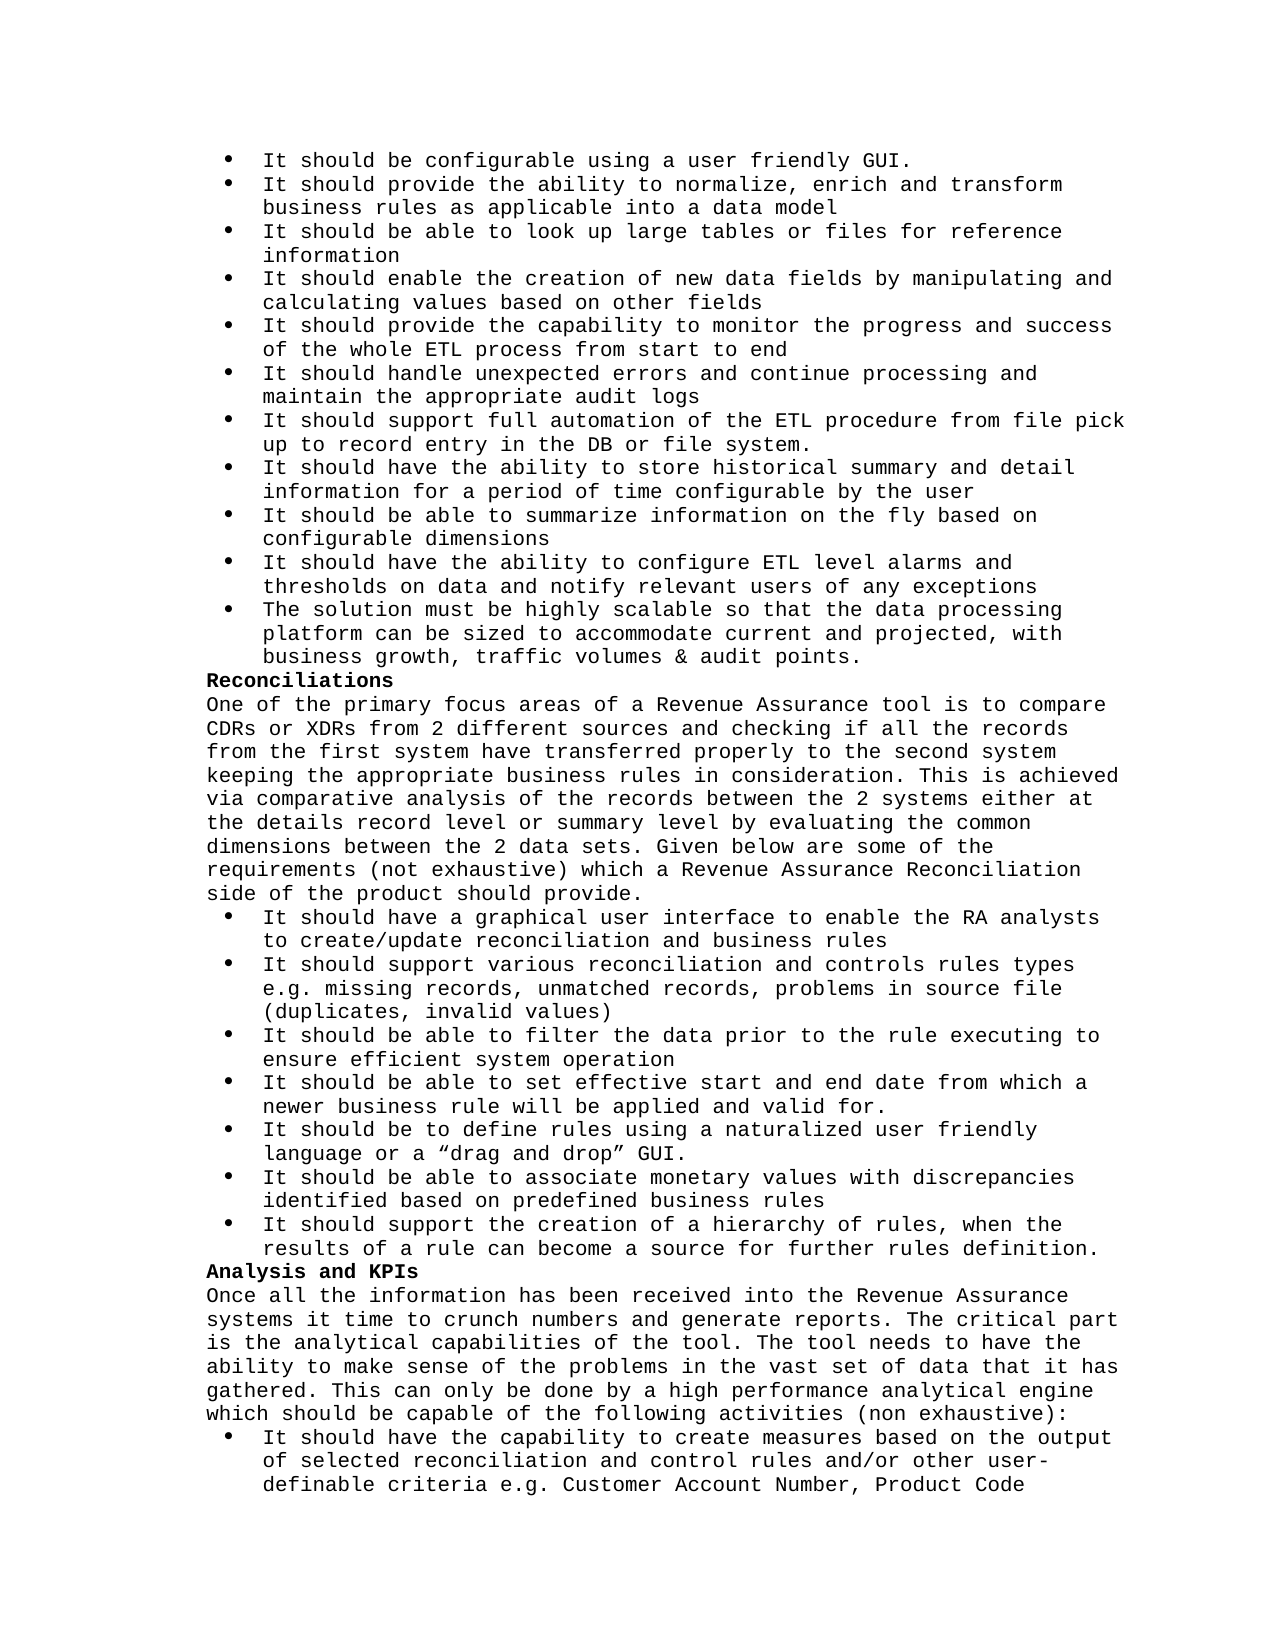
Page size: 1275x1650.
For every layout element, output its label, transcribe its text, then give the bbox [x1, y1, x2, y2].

list It should have a graphical user interface to enable the RA analysts to create/update reconciliation and business rules [225, 907, 1125, 954]
list It should provide the capability to monitor the progress and success of the whole ETL process from start to end [225, 316, 1125, 363]
list It should enable the creation of new data fields by manipulating and calculating values based on other fields [225, 268, 1125, 316]
list It should provide the ability to normalize, enrich and transform business rules as applicable into a data model [225, 174, 1125, 221]
list It should have the ability to configure ETL level alarms and thresholds on data and notify relevant users of any exceptions [225, 552, 1125, 599]
list It should be to define rules using a naturalized user friendly language or a “drag and drop” GUI. [225, 1119, 1125, 1167]
text Analysis and KPIs [206, 1261, 1125, 1285]
list The solution must be highly scalable so that the data processing platform can be sized to accommodate current and projected, with business growth, traffic volumes & audit points. [225, 599, 1125, 670]
list It should be configurable using a user friendly GUI. [225, 150, 1125, 174]
text Once all the information has been received into the Revenue Assurance systems it time to crunch numbers and generate reports. The critical part is the analytical capabilities of the tool. The tool needs to have the ability to make sense of the problems in the vast set of data that it has gathered. This can only be done by a high performance analytical engine which should be capable of the following activities (non exhaustive): [206, 1285, 1125, 1427]
list It should be able to set effective start and end date from which a newer business rule will be applied and valid for. [225, 1072, 1125, 1119]
list It should have the capability to create measures based on the output of selected reconciliation and control rules and/or other user-definable criteria e.g. Customer Account Number, Product Code [225, 1427, 1125, 1498]
list It should be able to associate monetary values with discrepancies identified based on predefined business rules [225, 1167, 1125, 1214]
text Reconciliations [206, 670, 1125, 694]
list It should have the ability to store historical summary and detail information for a period of time configurable by the user [225, 457, 1125, 505]
list It should be able to filter the data prior to the rule executing to ensure efficient system operation [225, 1025, 1125, 1072]
list It should handle unexpected errors and continue processing and maintain the appropriate audit logs [225, 363, 1125, 410]
list It should be able to summarize information on the fly based on configurable dimensions [225, 505, 1125, 552]
text One of the primary focus areas of a Revenue Assurance tool is to compare CDRs or XDRs from 2 different sources and checking if all the records from the first system have transferred properly to the second system keeping the appropriate business rules in consideration. This is achieved via comparative analysis of the records between the 2 systems either at the details record level or summary level by evaluating the common dimensions between the 2 data sets. Given below are some of the requirements (not exhaustive) which a Revenue Assurance Reconciliation side of the product should provide. [206, 694, 1125, 907]
list It should support the creation of a hierarchy of rules, when the results of a rule can become a source for further rules definition. [225, 1214, 1125, 1261]
list It should support various reconciliation and controls rules types e.g. missing records, unmatched records, problems in source file (duplicates, invalid values) [225, 954, 1125, 1025]
list It should be able to look up large tables or files for reference information [225, 221, 1125, 268]
list It should support full automation of the ETL procedure from file pick up to record entry in the DB or file system. [225, 410, 1125, 457]
